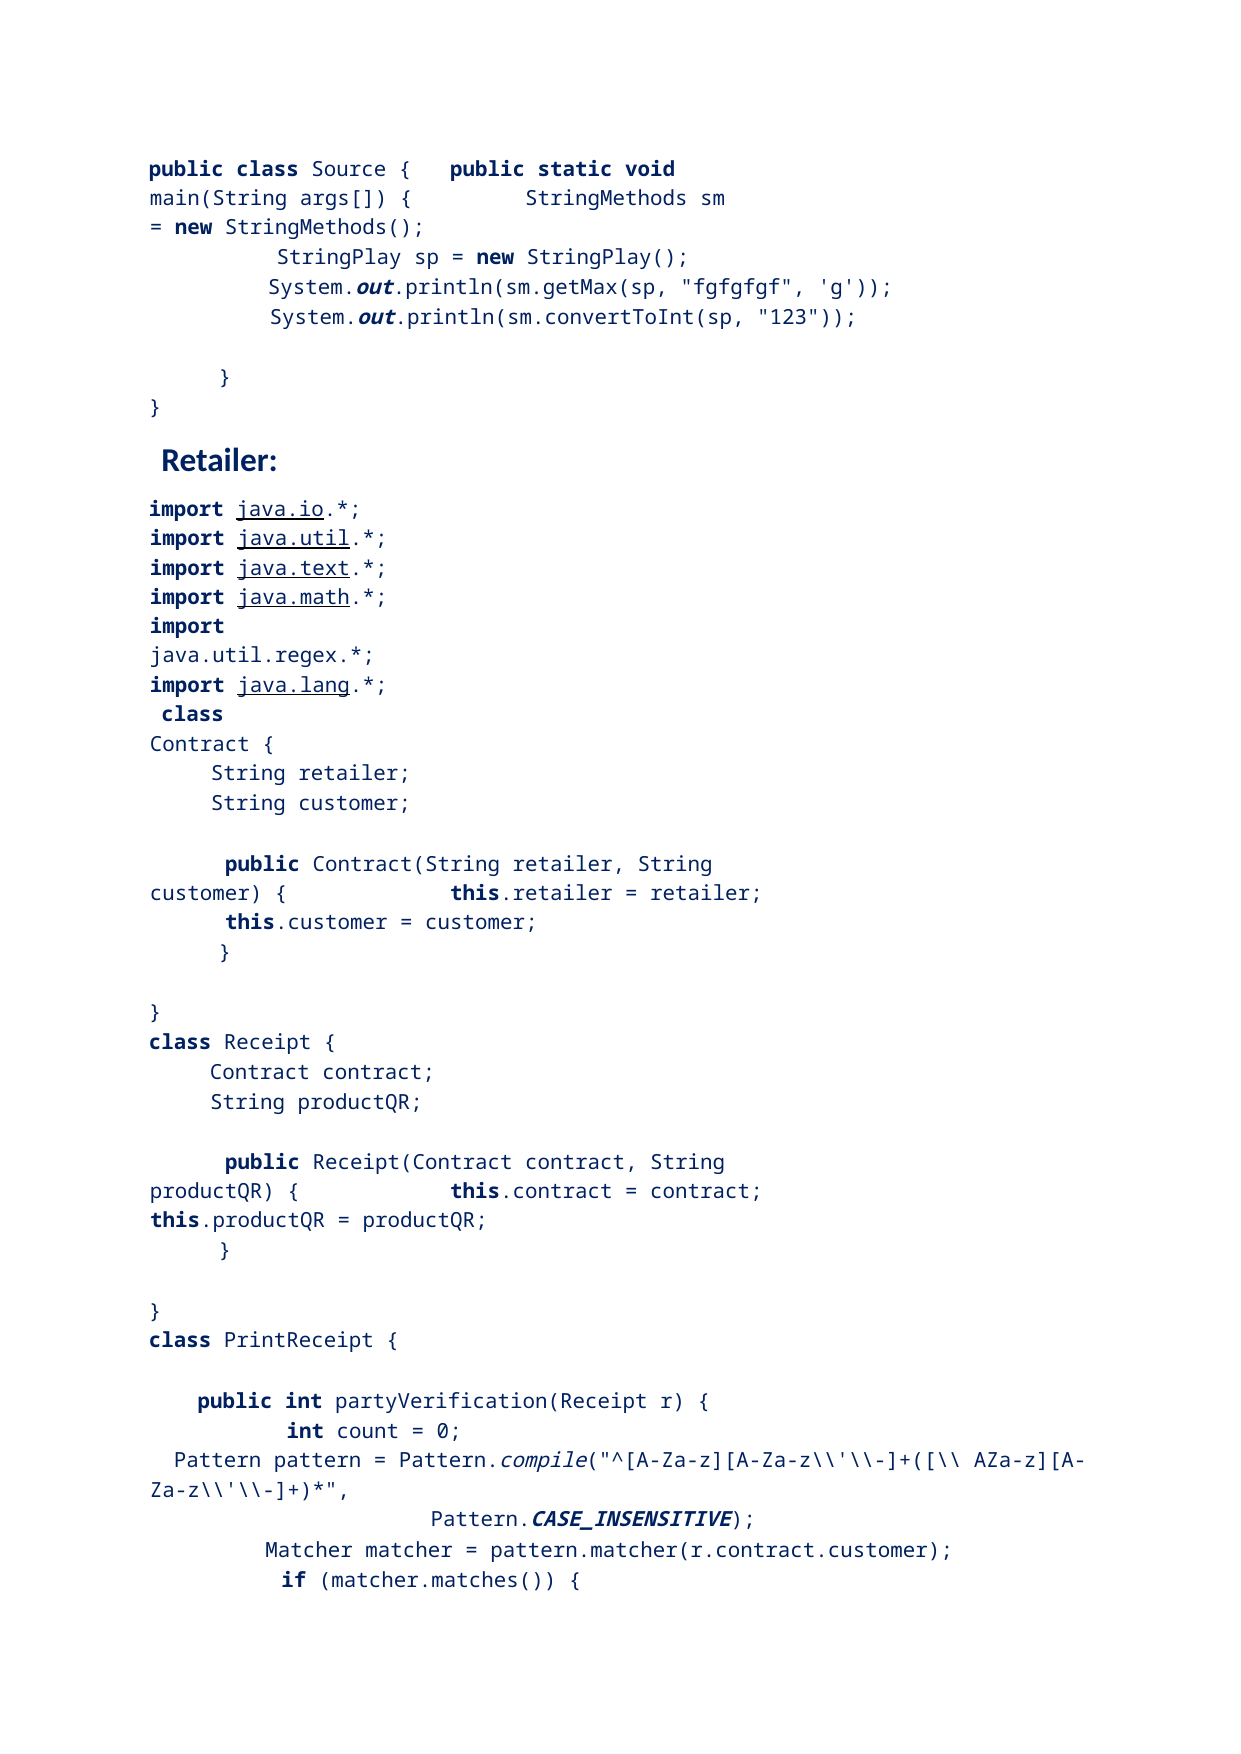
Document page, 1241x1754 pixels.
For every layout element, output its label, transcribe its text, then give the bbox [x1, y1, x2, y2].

text Contract contract; [148, 1057, 1089, 1085]
text class Contract { [148, 699, 333, 757]
text int count = 0; [148, 1416, 1089, 1444]
text class Receipt { [148, 1027, 1089, 1056]
text if (matcher.matches()) { [148, 1565, 1089, 1593]
text System.out.println(sm.getMax(sp, "fgfgfgf", 'g')); [148, 272, 1089, 300]
text import java.io.*; import java.util.*; import java.text.*; import java.math.*; import java.util.regex.*; import java.lang.*; [148, 494, 436, 698]
text StringPlay sp = new StringPlay(); [148, 242, 1089, 271]
text public Receipt(Contract contract, String productQR) { this.contract = contract; this.productQR = productQR; [148, 1147, 832, 1234]
text } [148, 997, 173, 1026]
text public class Source { public static void main(String args[]) { StringMethods sm = new StringMethods(); [148, 154, 747, 241]
text System.out.println(sm.convertToInt(sp, "123")); [148, 302, 1089, 330]
text } [148, 392, 1089, 420]
text Matcher matcher = pattern.matcher(r.contract.customer); [148, 1535, 1089, 1563]
text } [148, 1296, 173, 1324]
text String productQR; [148, 1087, 1089, 1115]
text public int partyVerification(Receipt r) { [148, 1386, 1089, 1414]
text } [148, 1235, 1089, 1264]
text Pattern pattern = Pattern.compile("^[A-Za-z][A-Za-z\\'\\-]+([\\ AZa-z][A-Za-z\\'\\-]+)*", [148, 1446, 1089, 1503]
text Pattern.CASE_INSENSITIVE); [150, 1504, 1089, 1533]
text class PrintReceipt { [148, 1326, 1089, 1354]
text String customer; [148, 788, 1089, 817]
text } [148, 937, 1089, 965]
text } [148, 362, 1089, 391]
text String retailer; [148, 758, 1089, 787]
text Retailer: [148, 439, 279, 479]
text public Contract(String retailer, String customer) { this.retailer = retailer; this.customer = customer; [148, 849, 809, 936]
